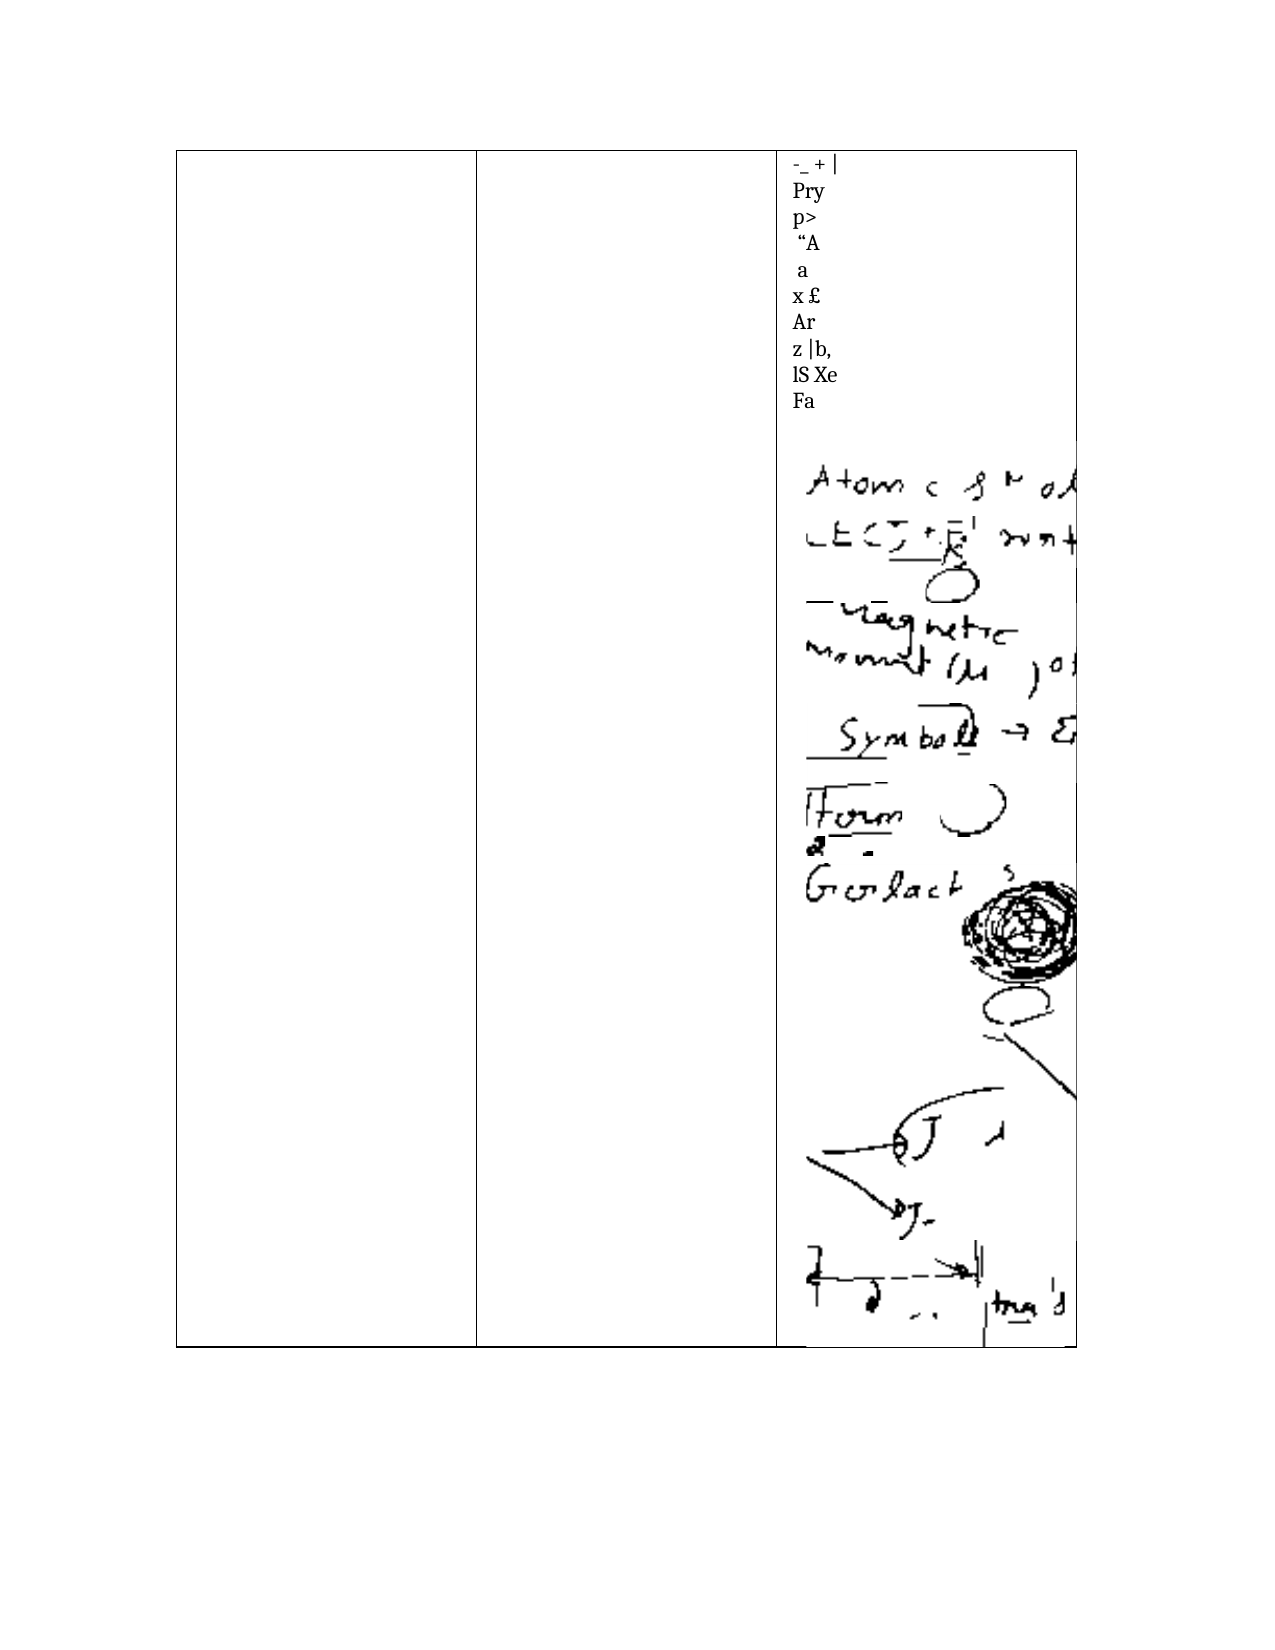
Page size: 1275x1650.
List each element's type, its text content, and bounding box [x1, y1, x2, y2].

picture [939, 784, 1007, 837]
table_header [177, 151, 476, 1346]
picture [806, 441, 1077, 856]
table_header [477, 151, 776, 1346]
picture [862, 851, 874, 856]
picture [806, 863, 1077, 1347]
